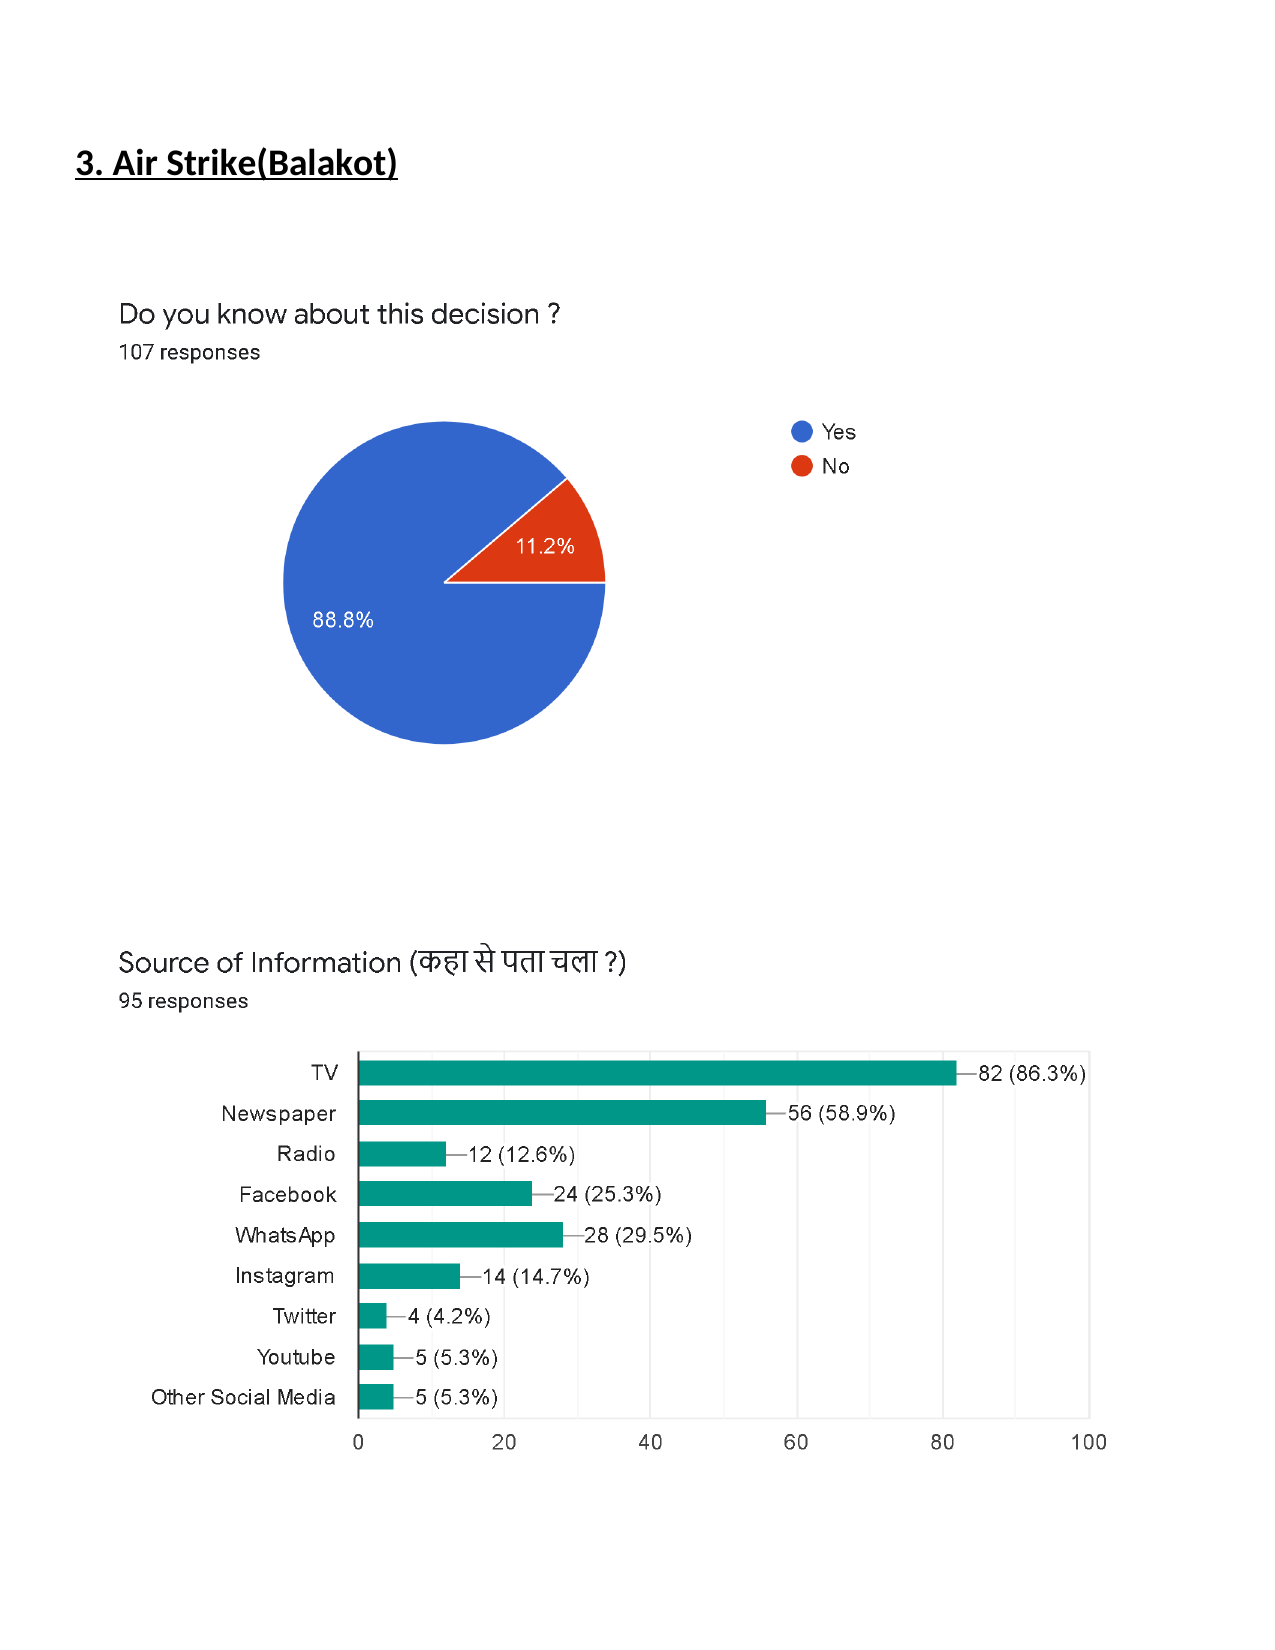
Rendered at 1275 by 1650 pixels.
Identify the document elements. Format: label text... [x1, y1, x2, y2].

picture [75, 900, 1200, 1526]
text 3. Air Strike(Balakot) [75, 139, 1200, 184]
picture [75, 251, 1200, 806]
